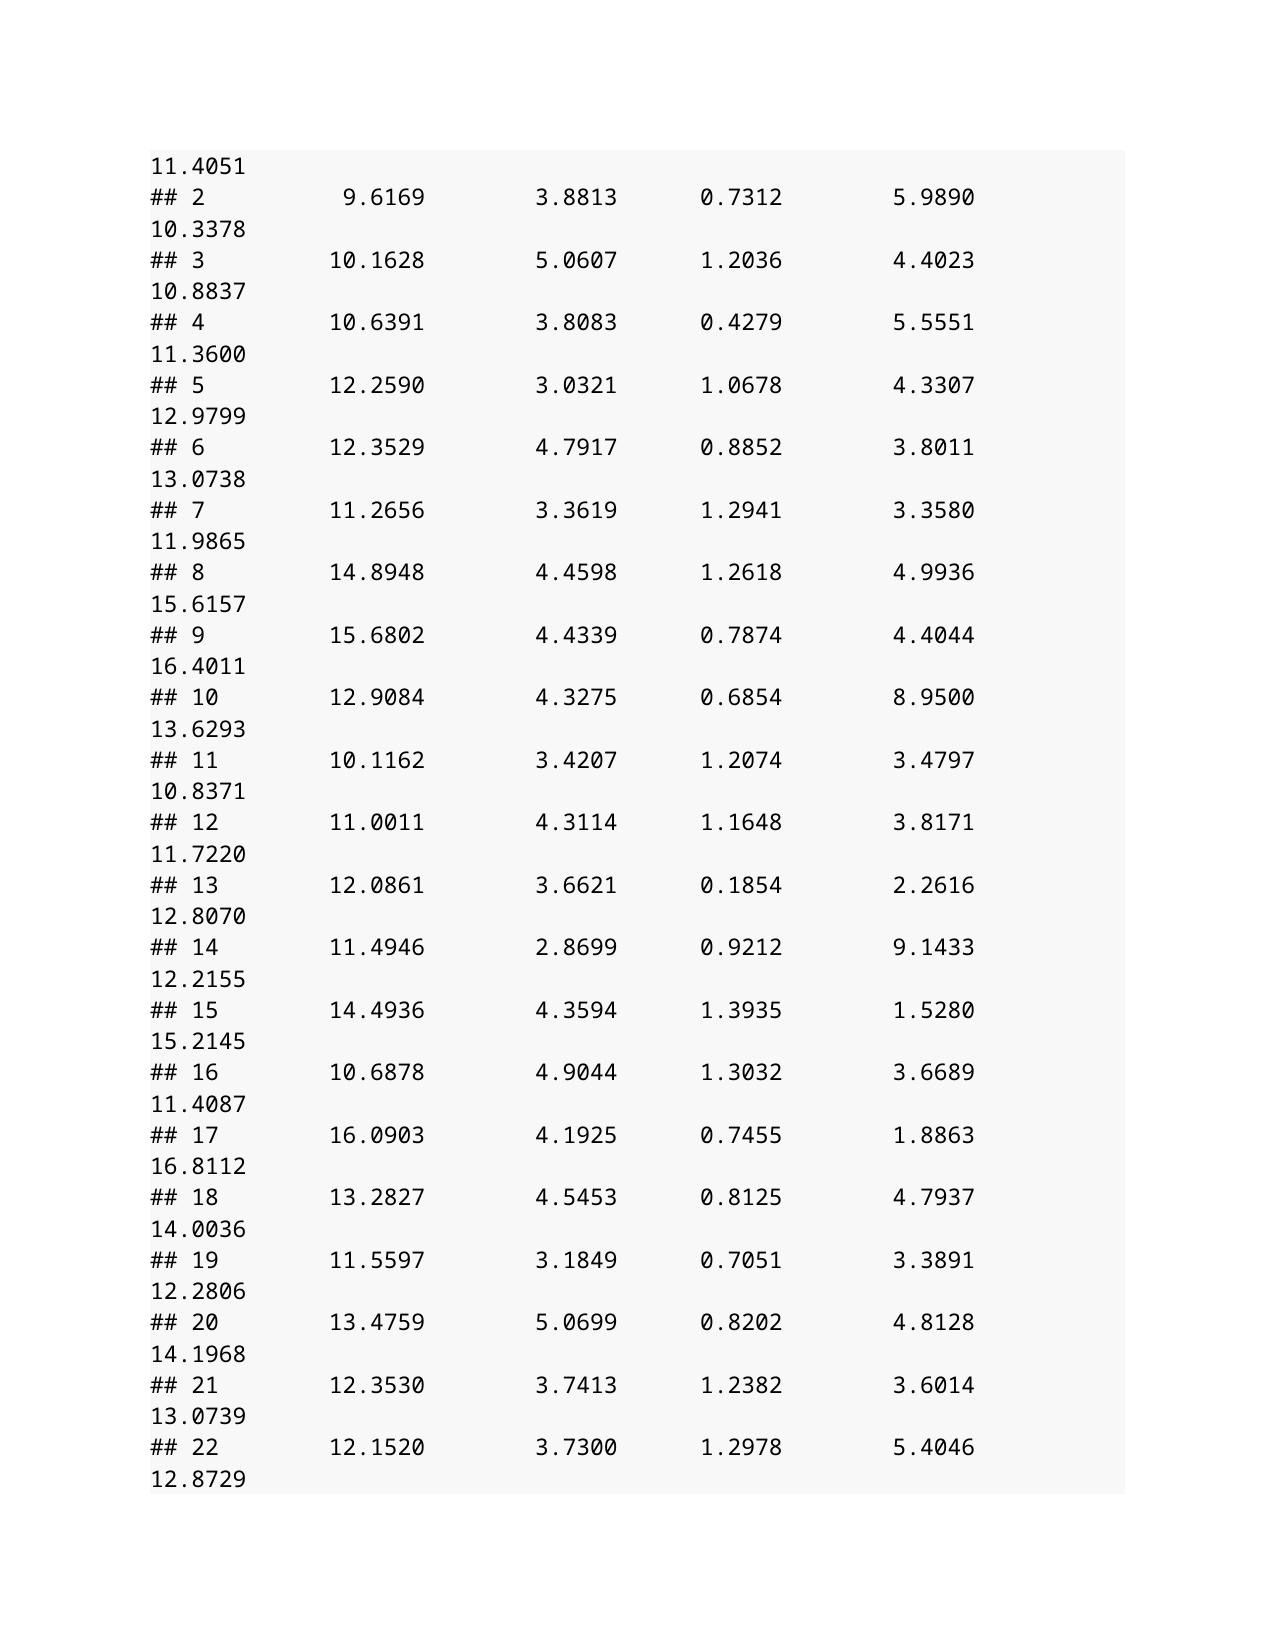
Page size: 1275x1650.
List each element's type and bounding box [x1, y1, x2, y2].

text [150, 150, 1125, 1494]
